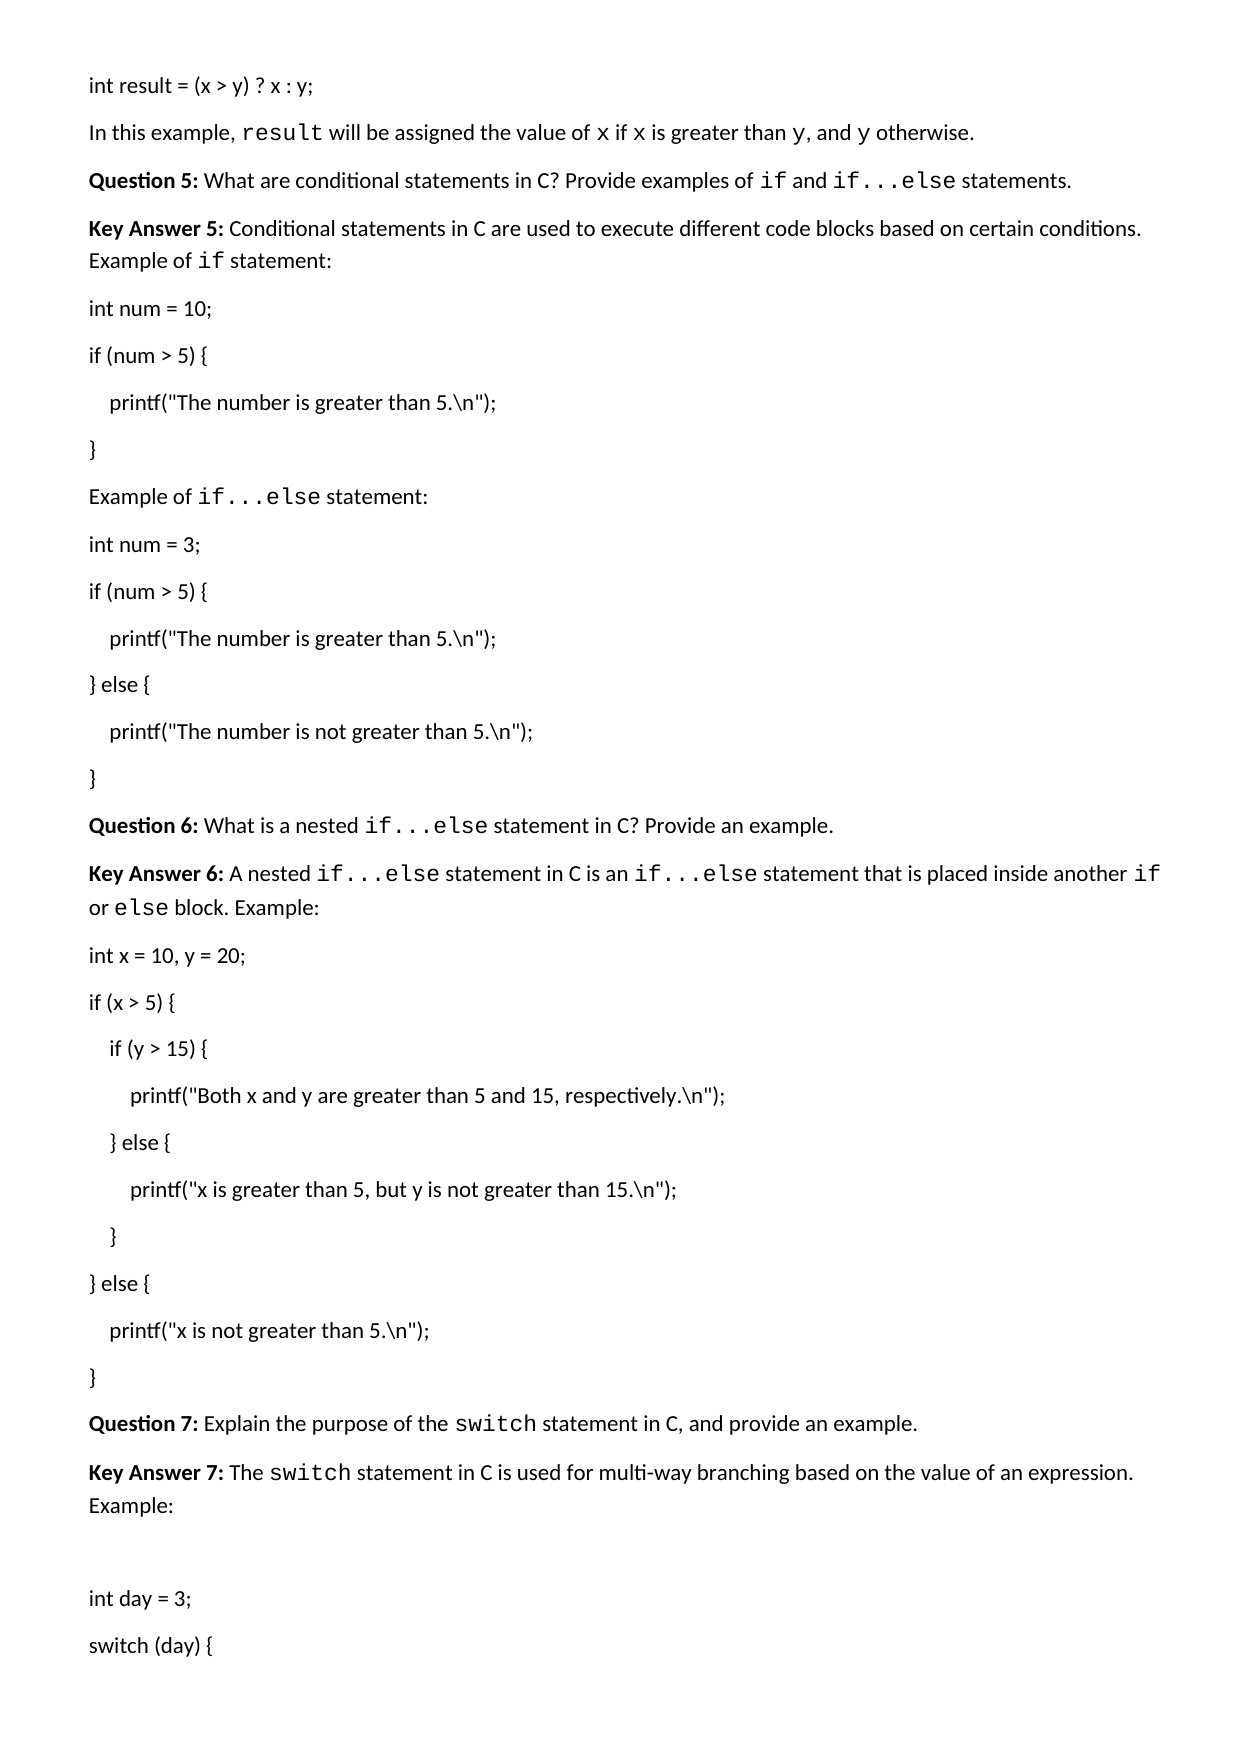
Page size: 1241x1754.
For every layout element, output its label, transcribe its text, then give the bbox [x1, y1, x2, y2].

text printf("x is not greater than 5.\n"); [89, 1316, 1181, 1344]
text } else { [89, 671, 1181, 698]
text Question 7: Explain the purpose of the switch statement in C, and provide an example. [89, 1409, 1181, 1439]
text } [89, 1363, 1181, 1391]
text printf("x is greater than 5, but y is not greater than 15.\n"); [89, 1175, 1181, 1203]
text Question 6: What is a nested if...else statement in C? Provide an example. [89, 811, 1181, 840]
text Example of if...else statement: [89, 482, 1181, 511]
text } [89, 764, 1181, 792]
text int day = 3; [89, 1584, 1181, 1613]
text int num = 10; [89, 294, 1181, 322]
text } else { [89, 1128, 1181, 1156]
text if (x > 5) { [89, 988, 1181, 1016]
text if (y > 15) { [89, 1034, 1181, 1062]
text } [89, 435, 1181, 463]
text In this example, result will be assigned the value of x if x is greater than y, and y otherwise. [89, 118, 1181, 147]
text if (num > 5) { [89, 341, 1181, 369]
text switch (day) { [89, 1631, 1181, 1659]
text } else { [89, 1269, 1181, 1297]
text if (num > 5) { [89, 577, 1181, 605]
text Key Answer 7: The switch statement in C is used for multi-way branching based on the value of an expression. Example: [89, 1458, 1181, 1519]
text printf("The number is greater than 5.\n"); [89, 624, 1181, 652]
text printf("The number is greater than 5.\n"); [89, 388, 1181, 416]
text } [89, 1222, 1181, 1250]
text Key Answer 6: A nested if...else statement in C is an if...else statement that is placed inside another if or else block. Example: [89, 859, 1181, 922]
text printf("The number is not greater than 5.\n"); [89, 717, 1181, 745]
text Question 5: What are conditional statements in C? Provide examples of if and if...else statements. [89, 166, 1181, 195]
text int x = 10, y = 20; [89, 941, 1181, 969]
text int num = 3; [89, 530, 1181, 558]
text int result = (x > y) ? x : y; [89, 71, 1181, 99]
text Key Answer 5: Conditional statements in C are used to execute different code blocks based on certain conditions. Example of if statement: [89, 214, 1181, 275]
text printf("Both x and y are greater than 5 and 15, respectively.\n"); [89, 1081, 1181, 1109]
